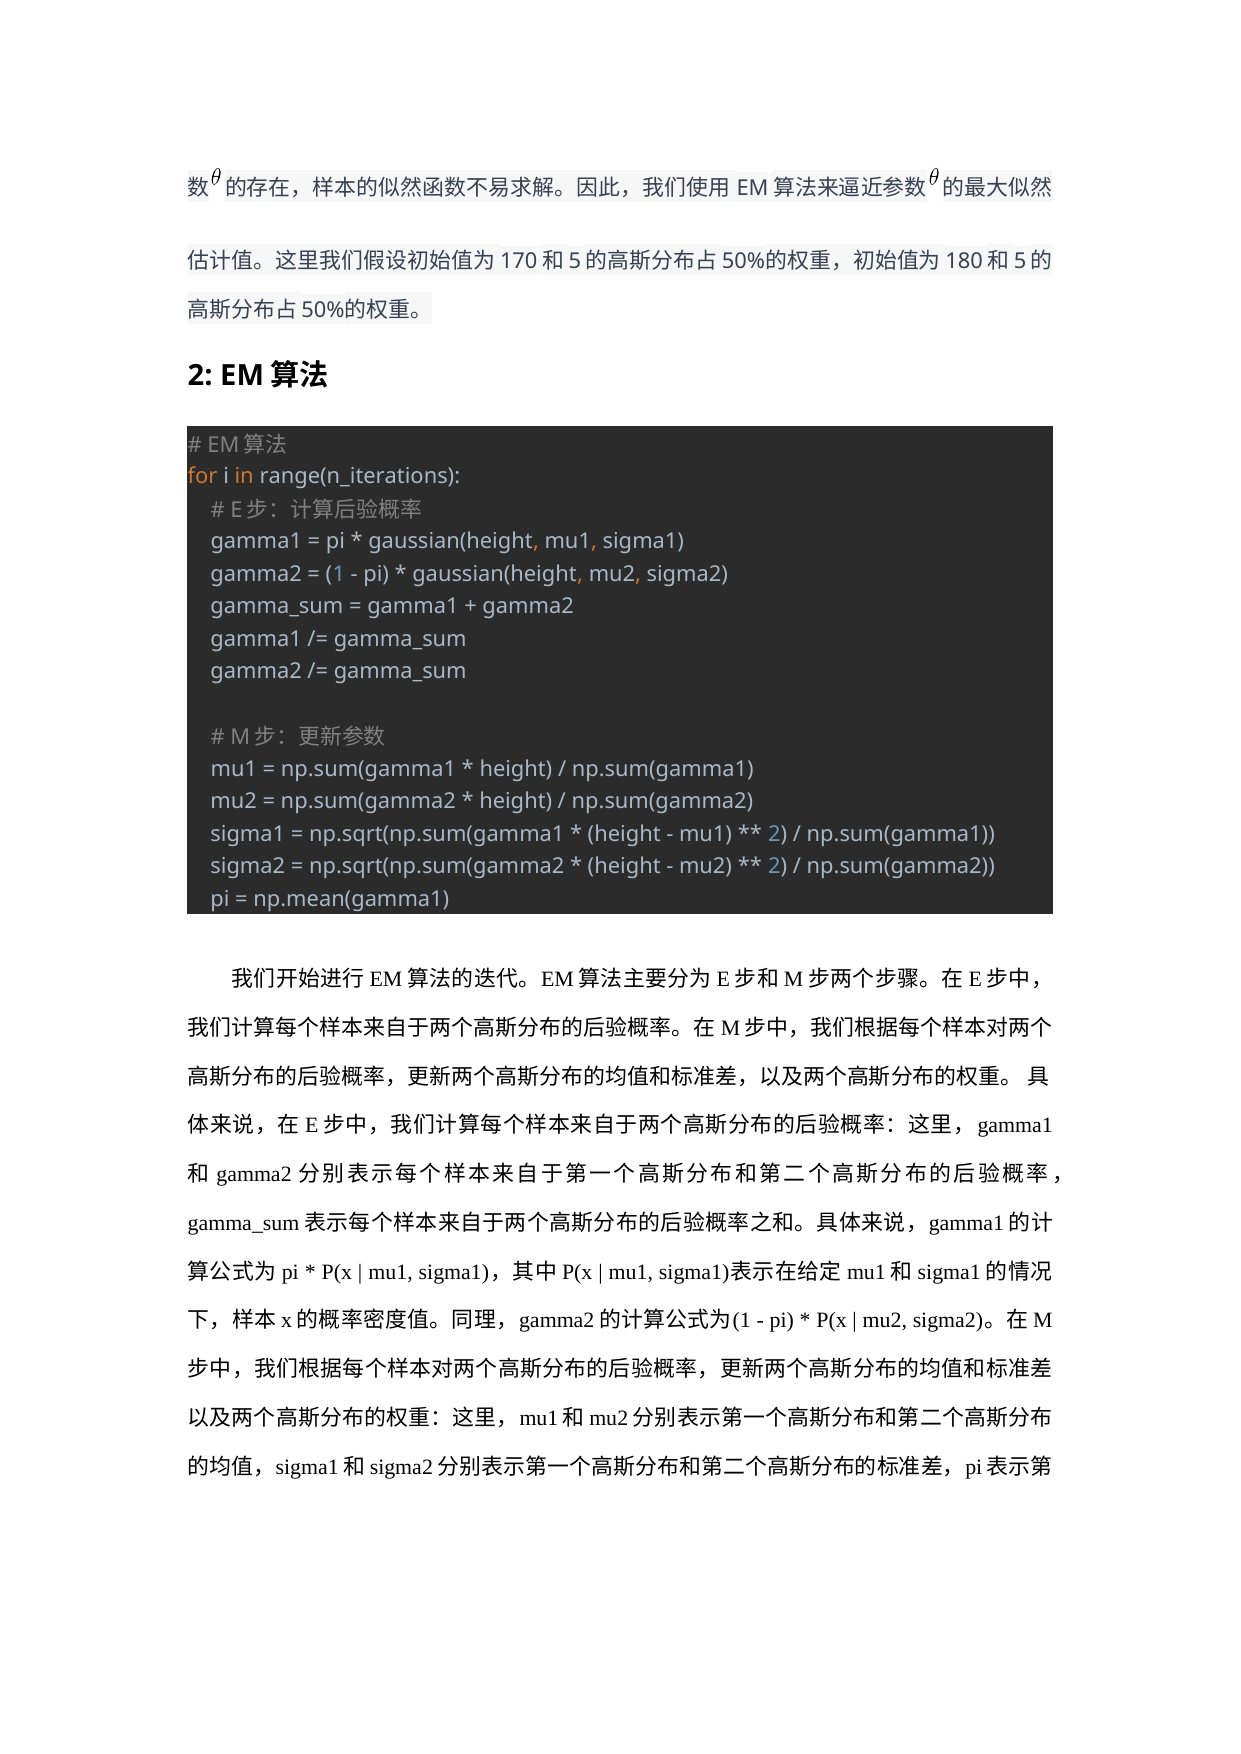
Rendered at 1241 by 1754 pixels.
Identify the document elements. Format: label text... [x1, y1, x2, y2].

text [187, 961, 1053, 1481]
text # EM算法 for i in range(n_iterations): # E步：计算后验概率 gamma1 = pi * gaussian(height, mu1, sigma1) gamma2 = (1 - pi) * gaussian(height, mu2, sigma2) gamma_sum = gamma1 + gamma2 gamma1 /= gamma_sum gamma2 /= gamma_sum # M步：更新参数 mu1 = np.sum(gamma1 * height) / np.sum(gamma1) mu2 = np.sum(gamma2 * height) / np.sum(gamma2) sigma1 = np.sqrt(np.sum(gamma1 * (height - mu1) ** 2) / np.sum(gamma1)) sigma2 = np.sqrt(np.sum(gamma2 * (height - mu2) ** 2) / np.sum(gamma2)) pi = np.mean(gamma1) [187, 426, 1053, 914]
subtitle 2: EM算法 [187, 340, 1053, 405]
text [187, 162, 1053, 324]
